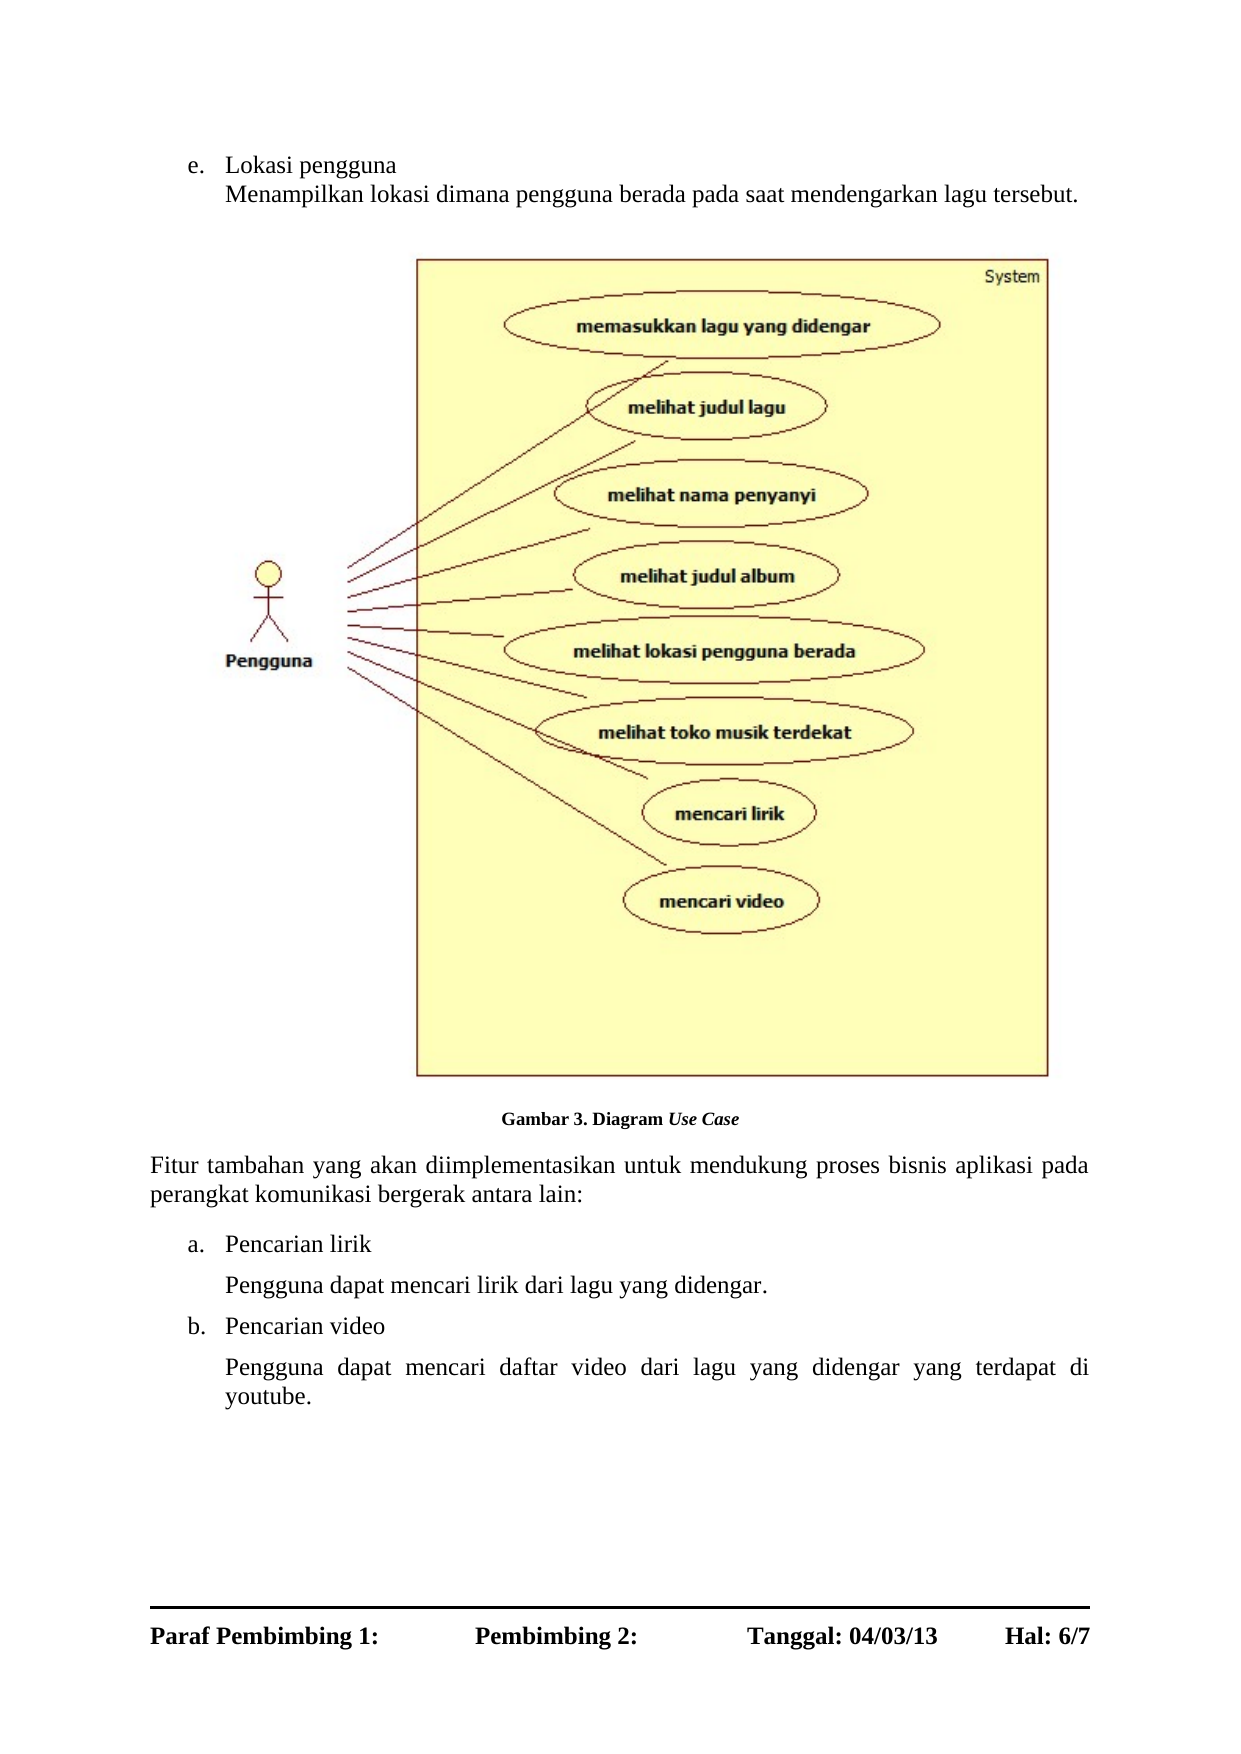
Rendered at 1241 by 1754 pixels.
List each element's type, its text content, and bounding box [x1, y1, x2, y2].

list Pengguna dapat mencari daftar video dari lagu yang didengar yang terdapat di youtube. [225, 1352, 1090, 1410]
picture [160, 228, 1080, 1108]
list Pengguna dapat mencari lirik dari lagu yang didengar. [225, 1270, 1090, 1299]
list Pencarian lirik [187, 1229, 1090, 1257]
text Gambar 3. Diagram Use Case [150, 1108, 1090, 1129]
text Fitur tambahan yang akan diimplementasikan untuk mendukung proses bisnis aplikasi pada perangkat komunikasi bergerak antara lain: [150, 1150, 1090, 1208]
list Lokasi pengguna [187, 150, 1090, 179]
list Pencarian video [187, 1311, 1090, 1340]
list Menampilkan lokasi dimana pengguna berada pada saat mendengarkan lagu tersebut. [225, 179, 1090, 207]
